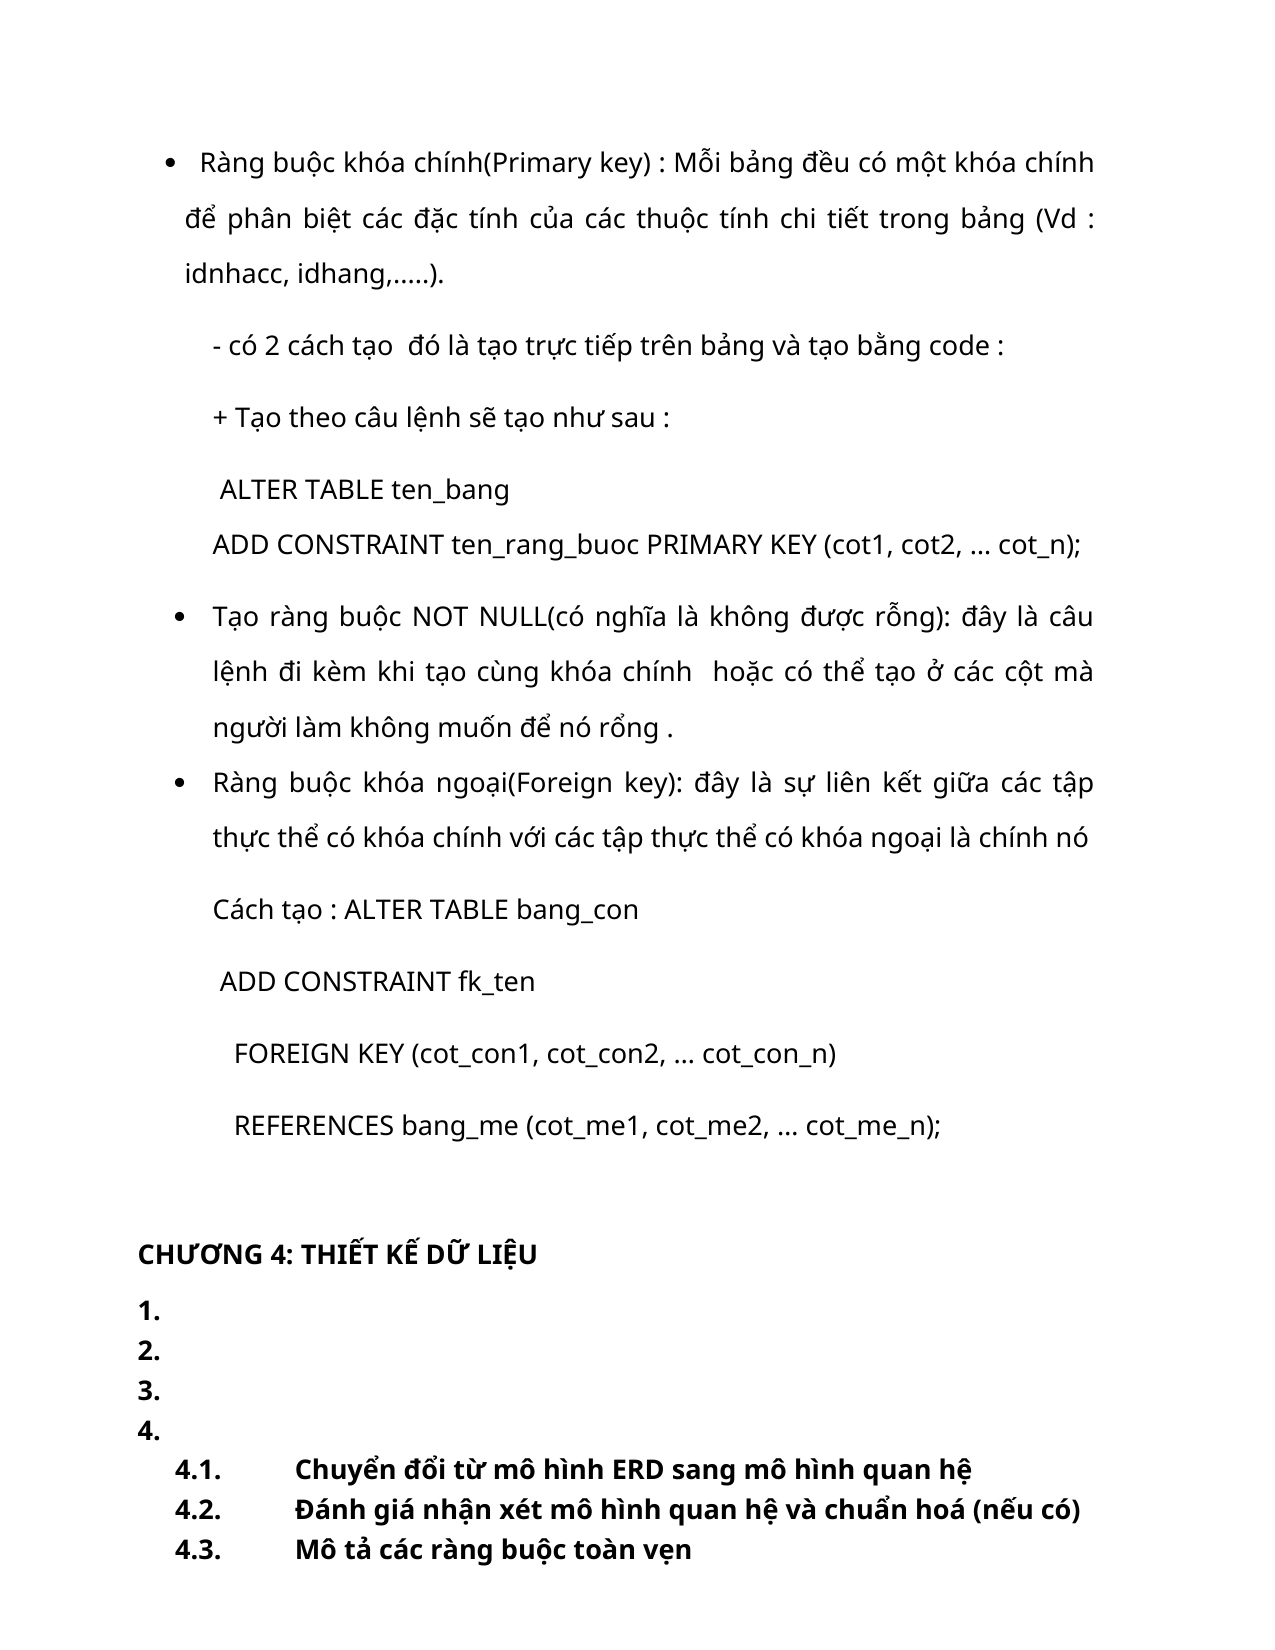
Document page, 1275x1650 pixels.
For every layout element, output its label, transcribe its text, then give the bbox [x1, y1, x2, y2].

text FOREIGN KEY (cot_con1, cot_con2, … cot_con_n) [212, 1035, 1096, 1072]
list Ràng buộc khóa ngoại(Foreign key): đây là sự liên kết giữa các tập thực thể có khóa chính với các tập thực thể có khóa ngoại là chính nó [175, 763, 1096, 856]
text - có 2 cách tạo đó là tạo trực tiếp trên bảng và tạo bằng code : [137, 326, 1096, 363]
list Ràng buộc khóa chính(Primary key) : Mỗi bảng đều có một khóa chính để phân biệt các đặc tính của các thuộc tính chi tiết trong bảng (Vd : idnhacc, idhang,.....). [166, 144, 1096, 291]
text ALTER TABLE ten_bang ADD CONSTRAINT ten_rang_buoc PRIMARY KEY (cot1, cot2, … cot_n); [212, 470, 1096, 562]
list Tạo ràng buộc NOT NULL(có nghĩa là không được rỗng): đây là câu lệnh đi kèm khi tạo cùng khóa chính hoặc có thể tạo ở các cột mà người làm không muốn để nó rổng . [175, 598, 1096, 745]
text + Tạo theo câu lệnh sẽ tạo như sau : [212, 398, 1096, 435]
text Cách tạo : ALTER TABLE bang_con [212, 891, 1096, 928]
list Đánh giá nhận xét mô hình quan hệ và chuẩn hoá (nếu có) [175, 1491, 1096, 1527]
list Mô tả các ràng buộc toàn vẹn [175, 1530, 1096, 1567]
list Chuyển đổi từ mô hình ERD sang mô hình quan hệ [175, 1451, 1096, 1488]
text REFERENCES bang_me (cot_me1, cot_me2, … cot_me_n); [212, 1107, 1096, 1144]
text ADD CONSTRAINT fk_ten [212, 963, 1096, 1000]
text CHƯƠNG 4: THIẾT KẾ DỮ LIỆU [137, 1235, 1096, 1272]
